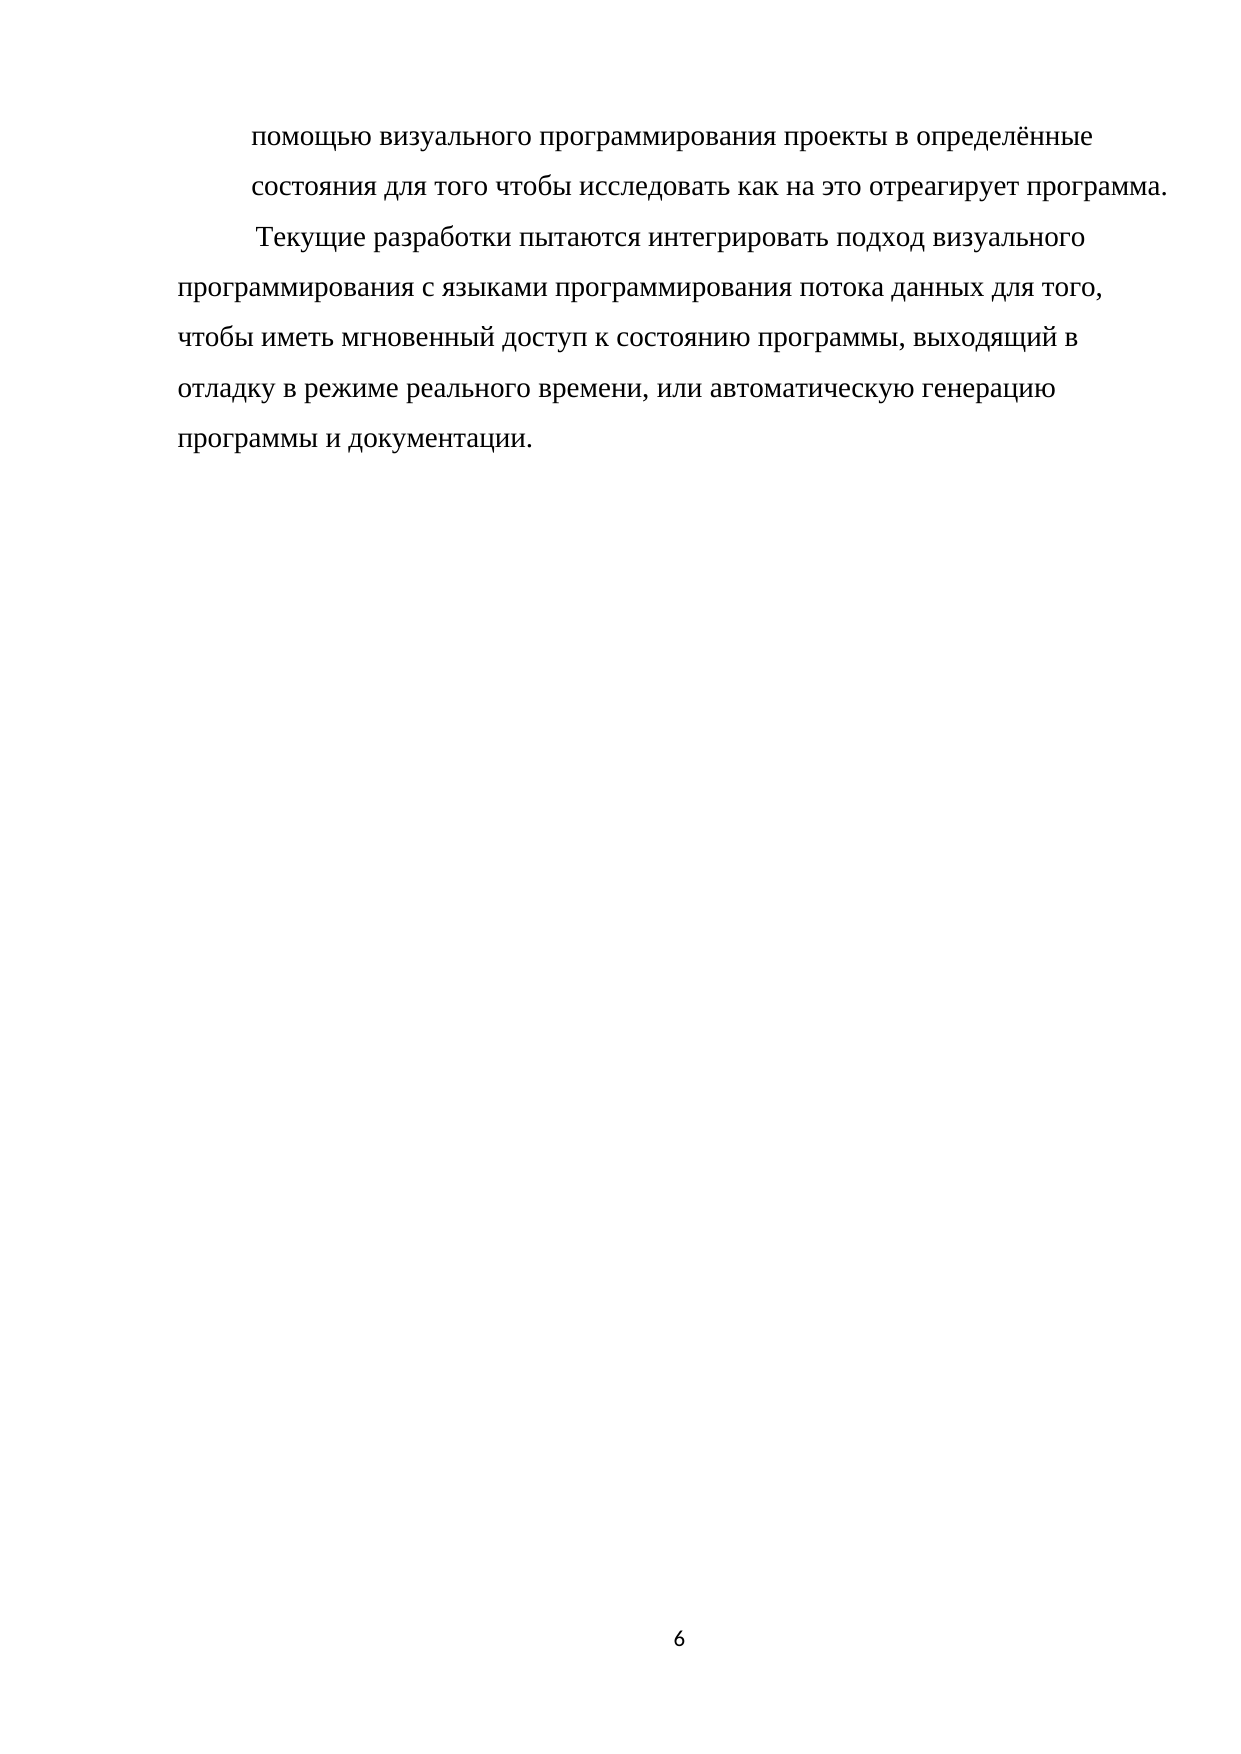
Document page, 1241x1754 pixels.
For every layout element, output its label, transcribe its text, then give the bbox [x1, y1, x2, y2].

text Текущие разработки пытаются интегрировать подход визуального программирования с языками программирования потока данных для того, чтобы иметь мгновенный доступ к состоянию программы, выходящий в отладку в режиме реального времени, или автоматическую генерацию программы и документации. [177, 219, 1181, 453]
